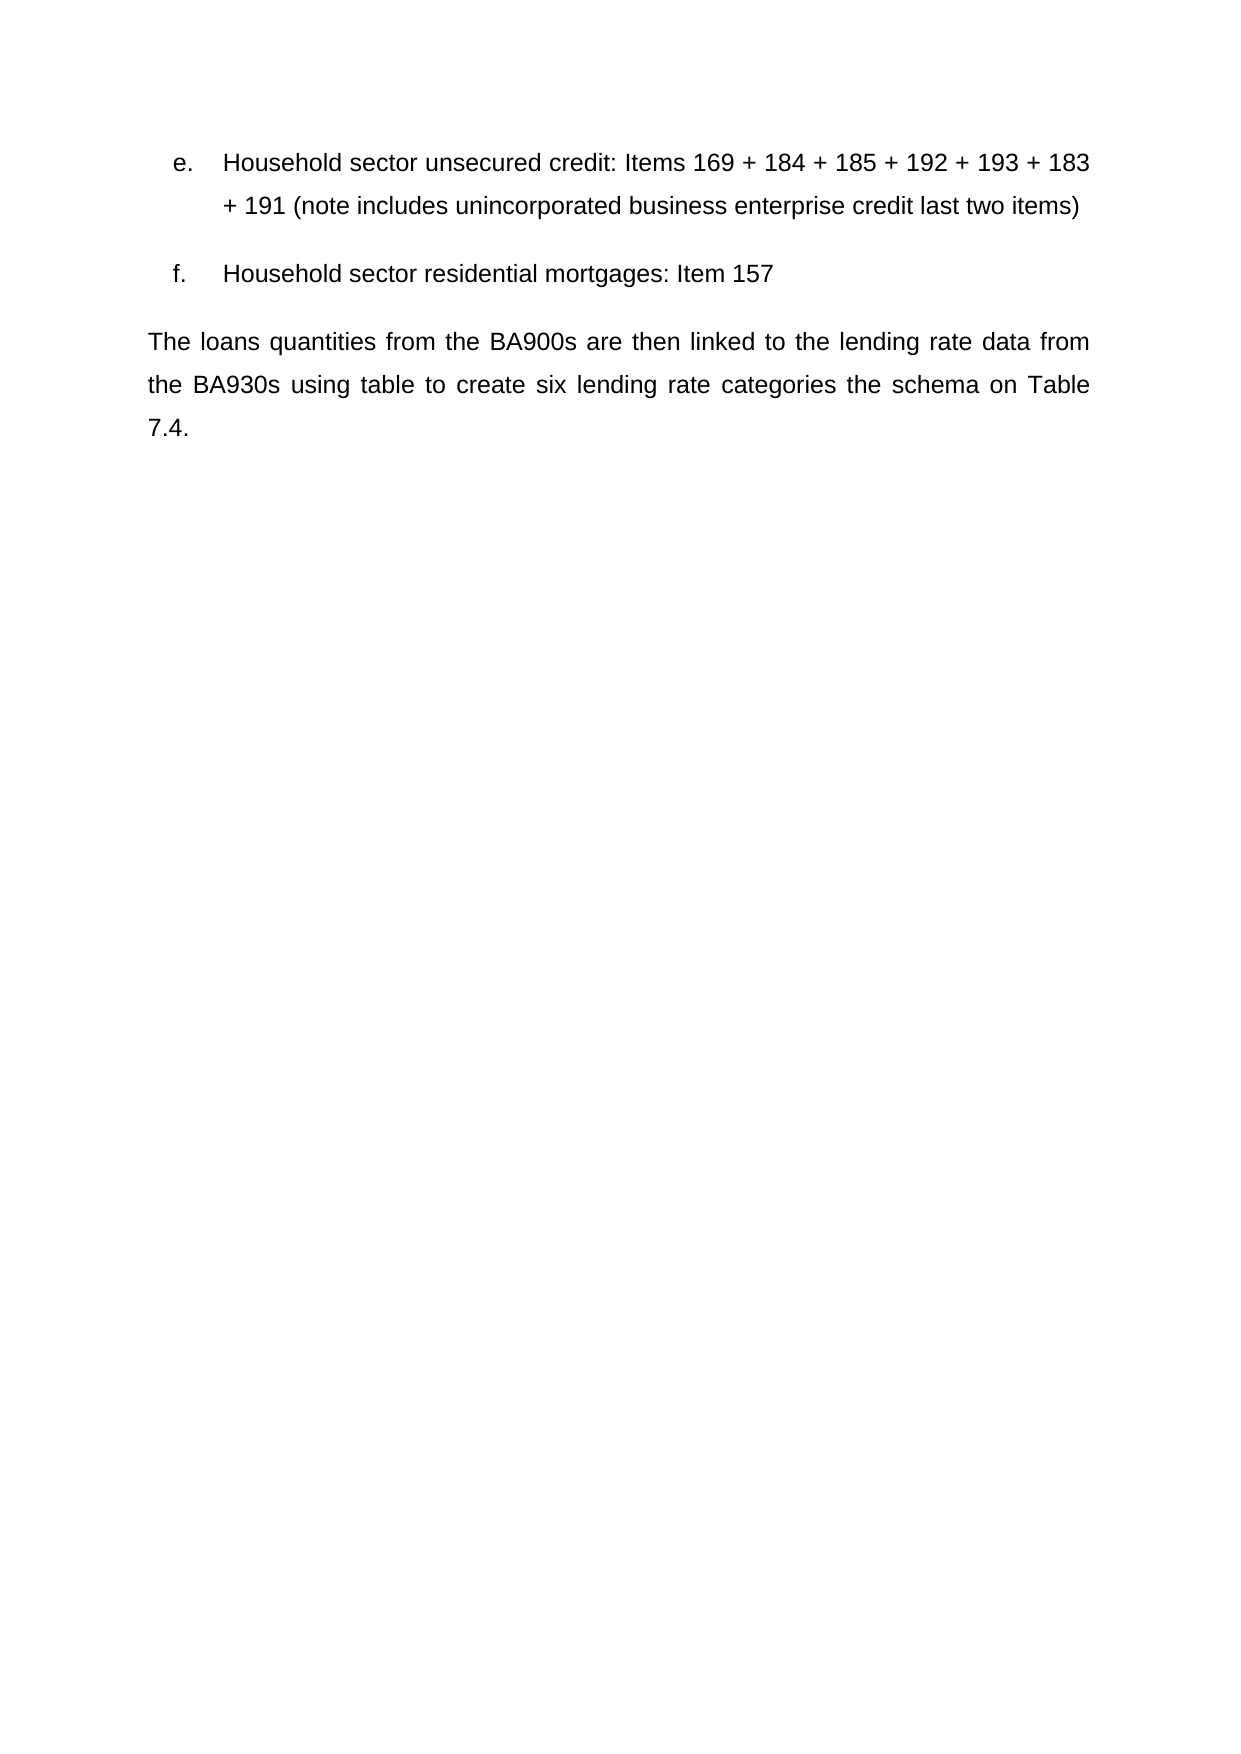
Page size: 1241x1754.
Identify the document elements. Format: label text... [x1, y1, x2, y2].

list Household sector unsecured credit: Items 169 + 184 + 185 + 192 + 193 + 183 + 191 (note includes unincorporated business enterprise credit last two items) [173, 148, 1092, 219]
text The loans quantities from the BA900s are then linked to the lending rate data from the BA930s using table to create six lending rate categories the schema on Table 7.4. [148, 327, 1092, 442]
list Household sector residential mortgages: Item 157 [173, 259, 1092, 288]
